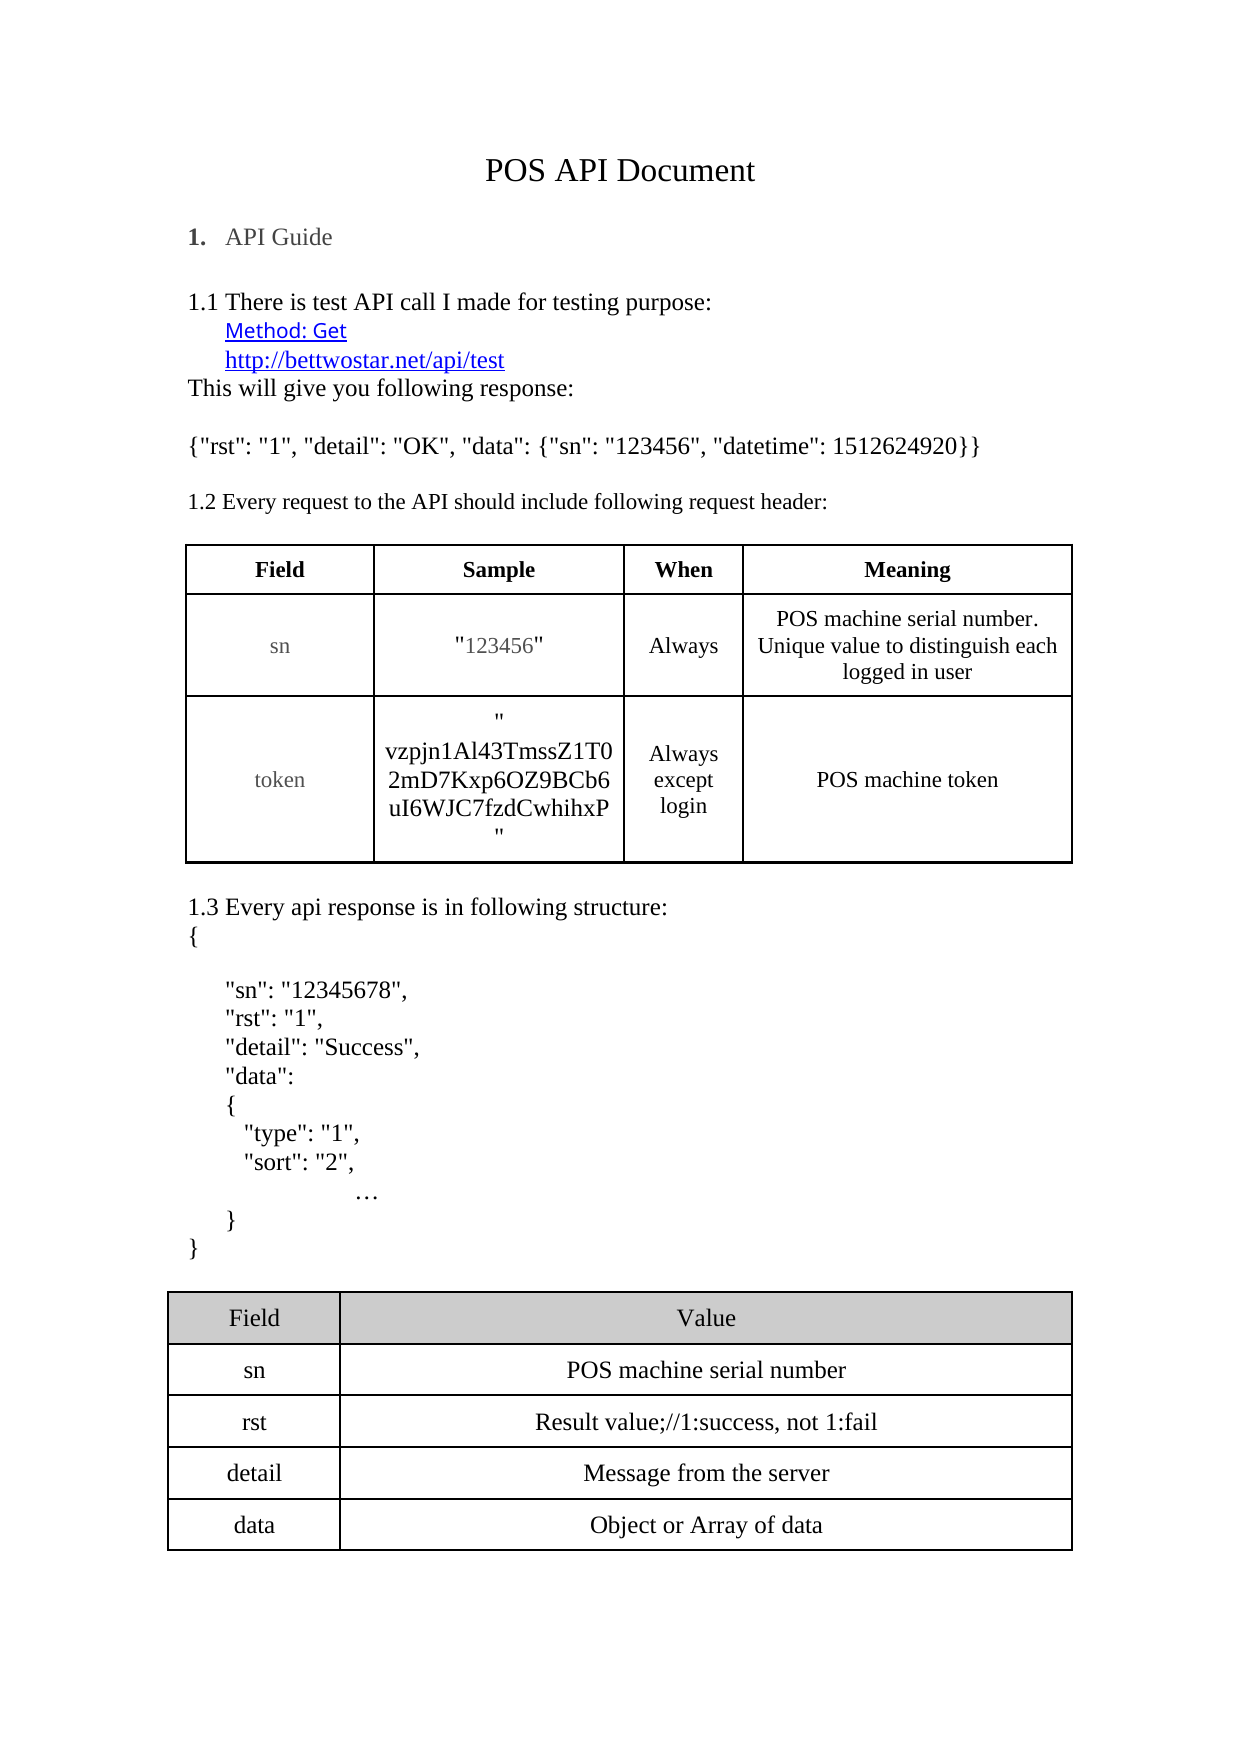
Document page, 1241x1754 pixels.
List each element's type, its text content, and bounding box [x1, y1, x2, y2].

table_cell "vzpjn1Al43TmssZ1T02mD7Kxp6OZ9BCb6uI6WJC7fzdCwhihxP" [375, 697, 623, 861]
text 1.2 Every request to the API should include following request header: [187, 488, 1053, 515]
table_cell Message from the server [341, 1448, 1071, 1498]
text {"rst": "1", "detail": "OK", "data": {"sn": "123456", "datetime": 1512624920}} [187, 431, 1053, 460]
table_header Value [341, 1293, 1071, 1343]
list There is test API call I made for testing purpose: [187, 287, 1053, 316]
table_header Field [187, 546, 373, 593]
table_cell data [169, 1500, 339, 1549]
table_cell detail [169, 1448, 339, 1498]
table_cell rst [169, 1396, 339, 1446]
table_header Sample [375, 546, 623, 593]
text } [187, 1233, 1053, 1262]
text 1.3 Every api response is in following structure: [187, 892, 1053, 921]
text { [187, 921, 1053, 950]
table_cell Always except login [625, 697, 742, 861]
table_cell Result value;//1:success, not 1:fail [341, 1396, 1071, 1446]
text { [187, 1090, 1053, 1118]
table_cell "123456" [375, 595, 623, 695]
text http://bettwostar.net/api/test [187, 345, 1053, 373]
list API Guide [187, 222, 1053, 250]
table_cell sn [187, 595, 373, 695]
table_cell Always [625, 595, 742, 695]
text POS API Document [187, 150, 1053, 188]
table_header Meaning [744, 546, 1071, 593]
text "sn": "12345678", [187, 975, 1053, 1003]
table_header When [625, 546, 742, 593]
text … [271, 1176, 1053, 1205]
text "type": "1", [187, 1118, 1053, 1147]
table_cell POS machine serial number. Unique value to distinguish each logged in user [744, 595, 1071, 695]
text "detail": "Success", [187, 1032, 1053, 1061]
text This will give you following response: [187, 373, 1053, 402]
text Method: Get [187, 316, 1053, 345]
table_header Field [169, 1293, 339, 1343]
text "data": [187, 1061, 1053, 1090]
table_cell POS machine serial number [341, 1345, 1071, 1394]
text } [187, 1205, 1053, 1233]
table_cell POS machine token [744, 697, 1071, 861]
text "rst": "1", [187, 1003, 1053, 1032]
table_cell token [187, 697, 373, 861]
table_cell sn [169, 1345, 339, 1394]
text "sort": "2", [187, 1147, 1053, 1176]
table_cell Object or Array of data [341, 1500, 1071, 1549]
